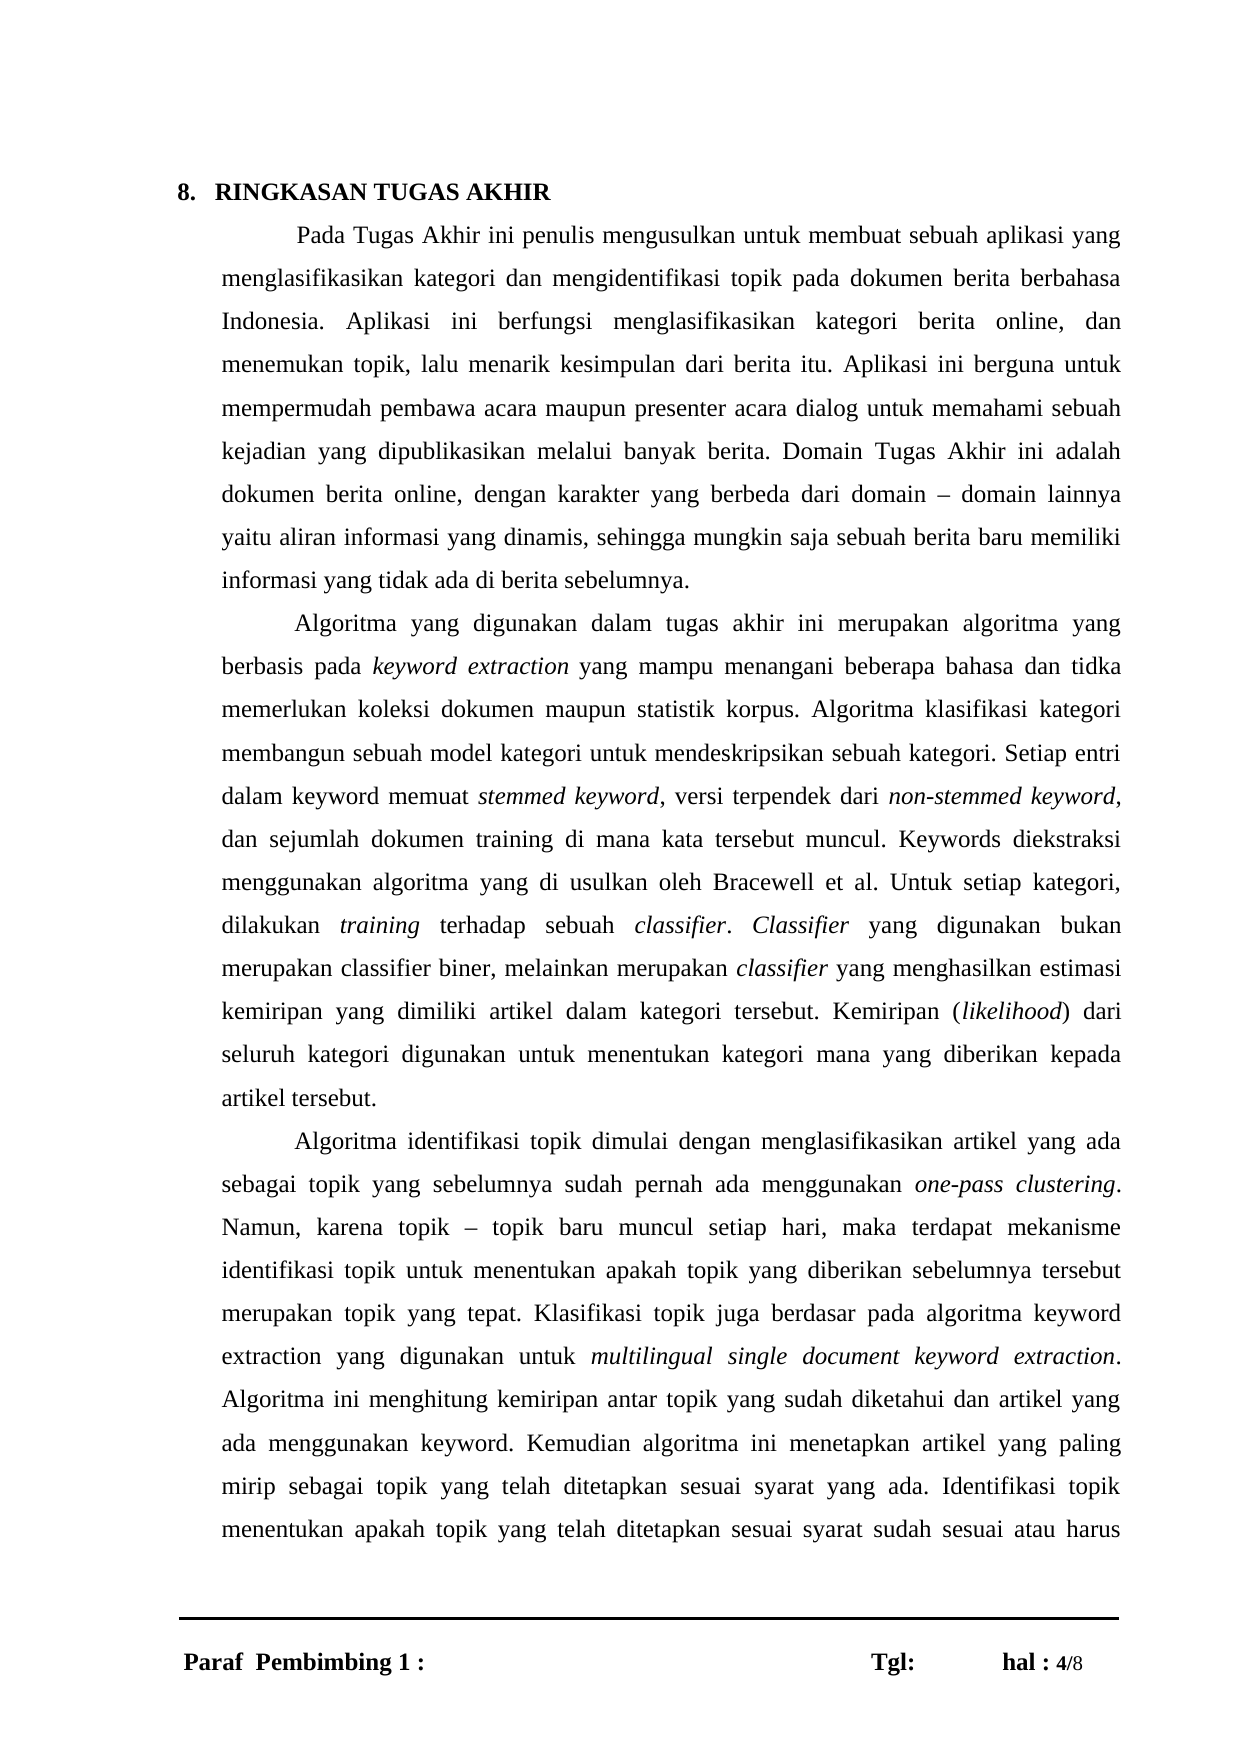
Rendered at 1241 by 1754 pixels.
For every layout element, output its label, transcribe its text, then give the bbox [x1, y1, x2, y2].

text Pada Tugas Akhir ini penulis mengusulkan untuk membuat sebuah aplikasi yang menglasifikasikan kategori dan mengidentifikasi topik pada dokumen berita berbahasa Indonesia. Aplikasi ini berfungsi menglasifikasikan kategori berita online, dan menemukan topik, lalu menarik kesimpulan dari berita itu. Aplikasi ini berguna untuk mempermudah pembawa acara maupun presenter acara dialog untuk memahami sebuah kejadian yang dipublikasikan melalui banyak berita. Domain Tugas Akhir ini adalah dokumen berita online, dengan karakter yang berbeda dari domain – domain lainnya yaitu aliran informasi yang dinamis, sehingga mungkin saja sebuah berita baru memiliki informasi yang tidak ada di berita sebelumnya. [221, 220, 1122, 594]
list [221, 1126, 1122, 1543]
list Algoritma yang digunakan dalam tugas akhir ini merupakan algoritma yang berbasis pada keyword extraction yang mampu menangani beberapa bahasa dan tidka memerlukan koleksi dokumen maupun statistik korpus. Algoritma klasifikasi kategori membangun sebuah model kategori untuk mendeskripsikan sebuah kategori. Setiap entri dalam keyword memuat stemmed keyword, versi terpendek dari non-stemmed keyword, dan sejumlah dokumen training di mana kata tersebut muncul. Keywords diekstraksi menggunakan algoritma yang di usulkan oleh Bracewell et al. Untuk setiap kategori, dilakukan training terhadap sebuah classifier. Classifier yang digunakan bukan merupakan classifier biner, melainkan merupakan classifier yang menghasilkan estimasi kemiripan yang dimiliki artikel dalam kategori tersebut. Kemiripan (likelihood) dari seluruh kategori digunakan untuk menentukan kategori mana yang diberikan kepada artikel tersebut. [221, 608, 1122, 1111]
list RINGKASAN TUGAS AKHIR [177, 177, 1122, 206]
